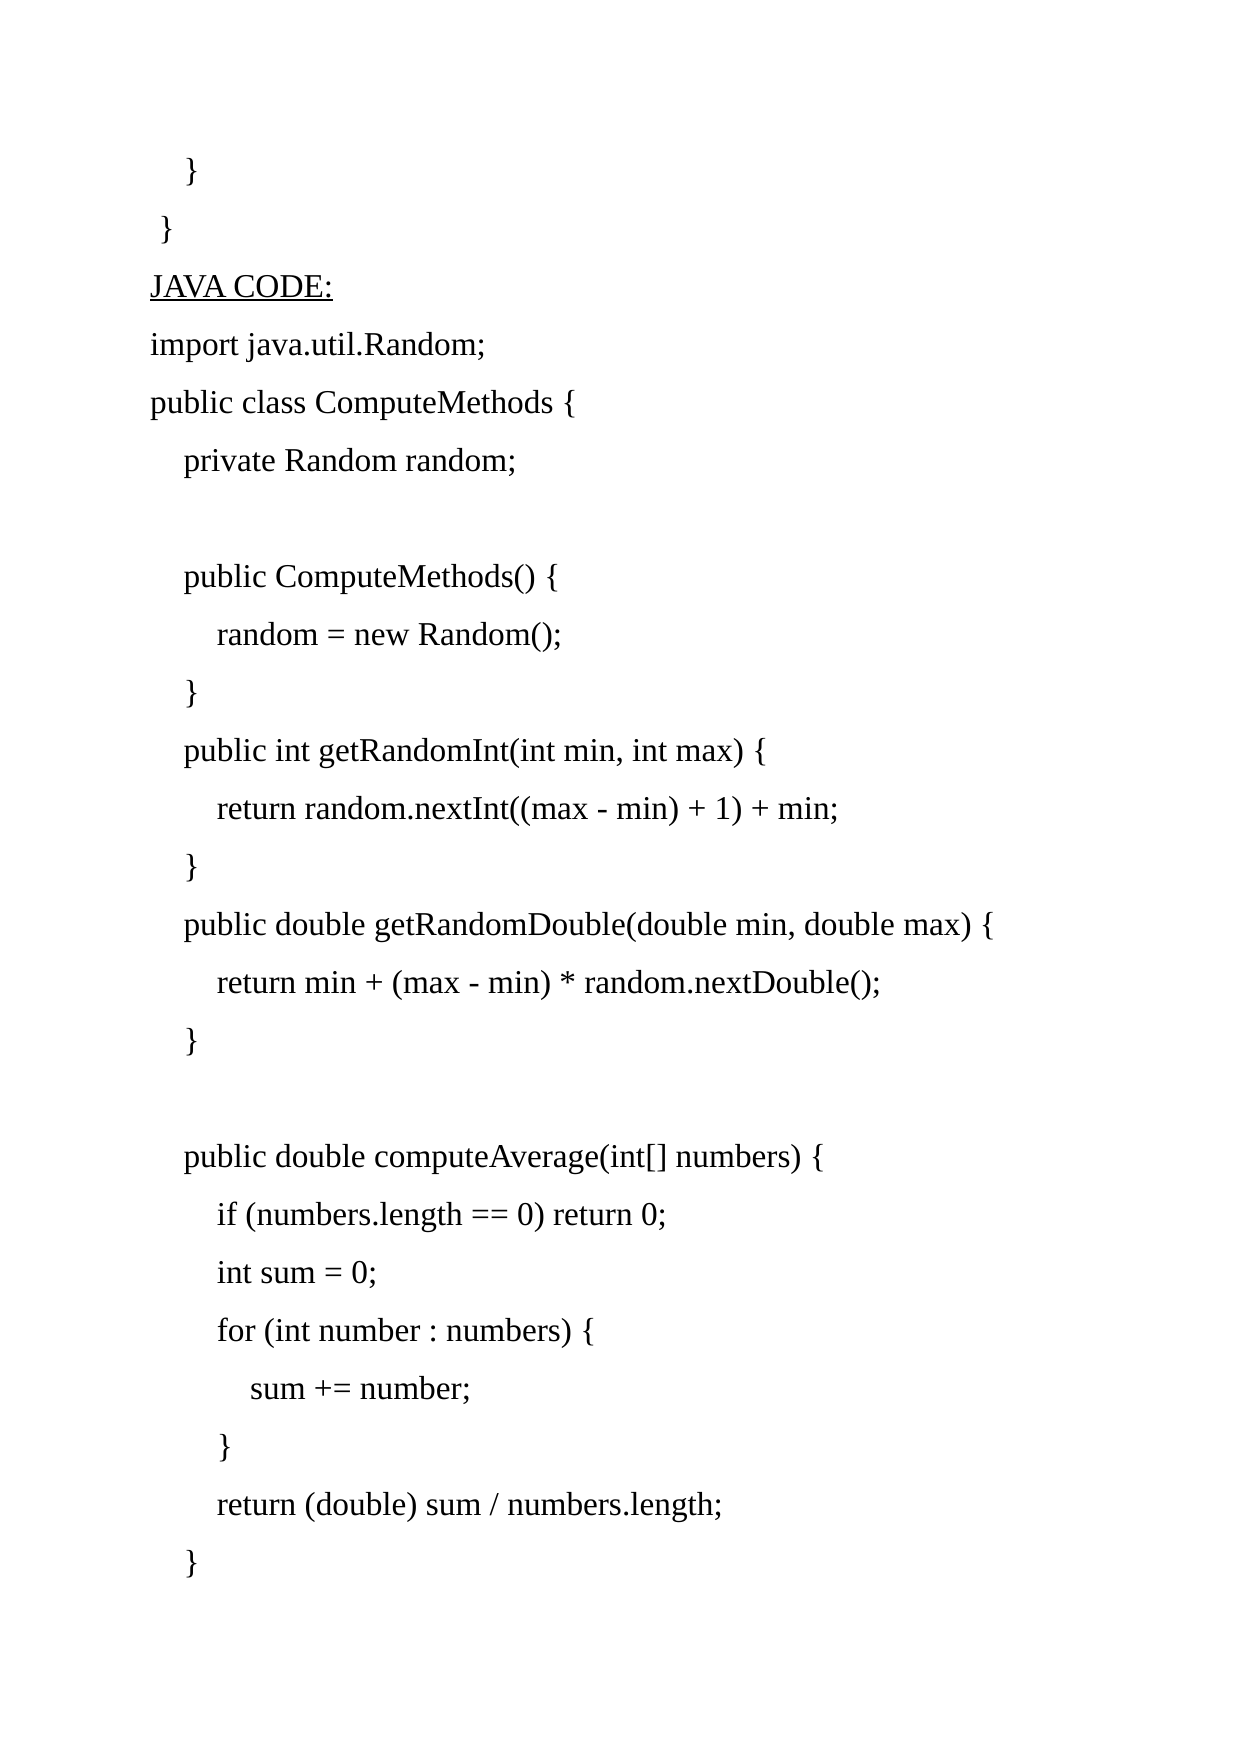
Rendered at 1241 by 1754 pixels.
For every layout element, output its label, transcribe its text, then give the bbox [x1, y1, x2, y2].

text private Random random; [150, 440, 1090, 478]
text return min + (max - min) * random.nextDouble(); [150, 962, 1090, 1001]
text public class ComputeMethods { [150, 382, 1090, 420]
text } [150, 672, 1090, 711]
text return random.nextInt((max - min) + 1) + min; [150, 788, 1090, 827]
text } [150, 1542, 1090, 1581]
text public double getRandomDouble(double min, double max) { [150, 904, 1090, 943]
text if (numbers.length == 0) return 0; [150, 1194, 1090, 1233]
text } [150, 208, 1090, 246]
text for (int number : numbers) { [150, 1310, 1090, 1349]
text int sum = 0; [150, 1252, 1090, 1291]
text JAVA CODE: [150, 266, 1090, 304]
text public ComputeMethods() { [150, 556, 1090, 594]
text sum += number; [150, 1368, 1090, 1407]
text public int getRandomInt(int min, int max) { [150, 730, 1090, 768]
text random = new Random(); [150, 614, 1090, 652]
text public double computeAverage(int[] numbers) { [150, 1136, 1090, 1175]
text } [150, 1426, 1090, 1465]
text return (double) sum / numbers.length; [150, 1484, 1090, 1523]
text } [150, 150, 1090, 188]
text import java.util.Random; [150, 324, 1090, 362]
text } [150, 1020, 1090, 1059]
text } [150, 846, 1090, 884]
